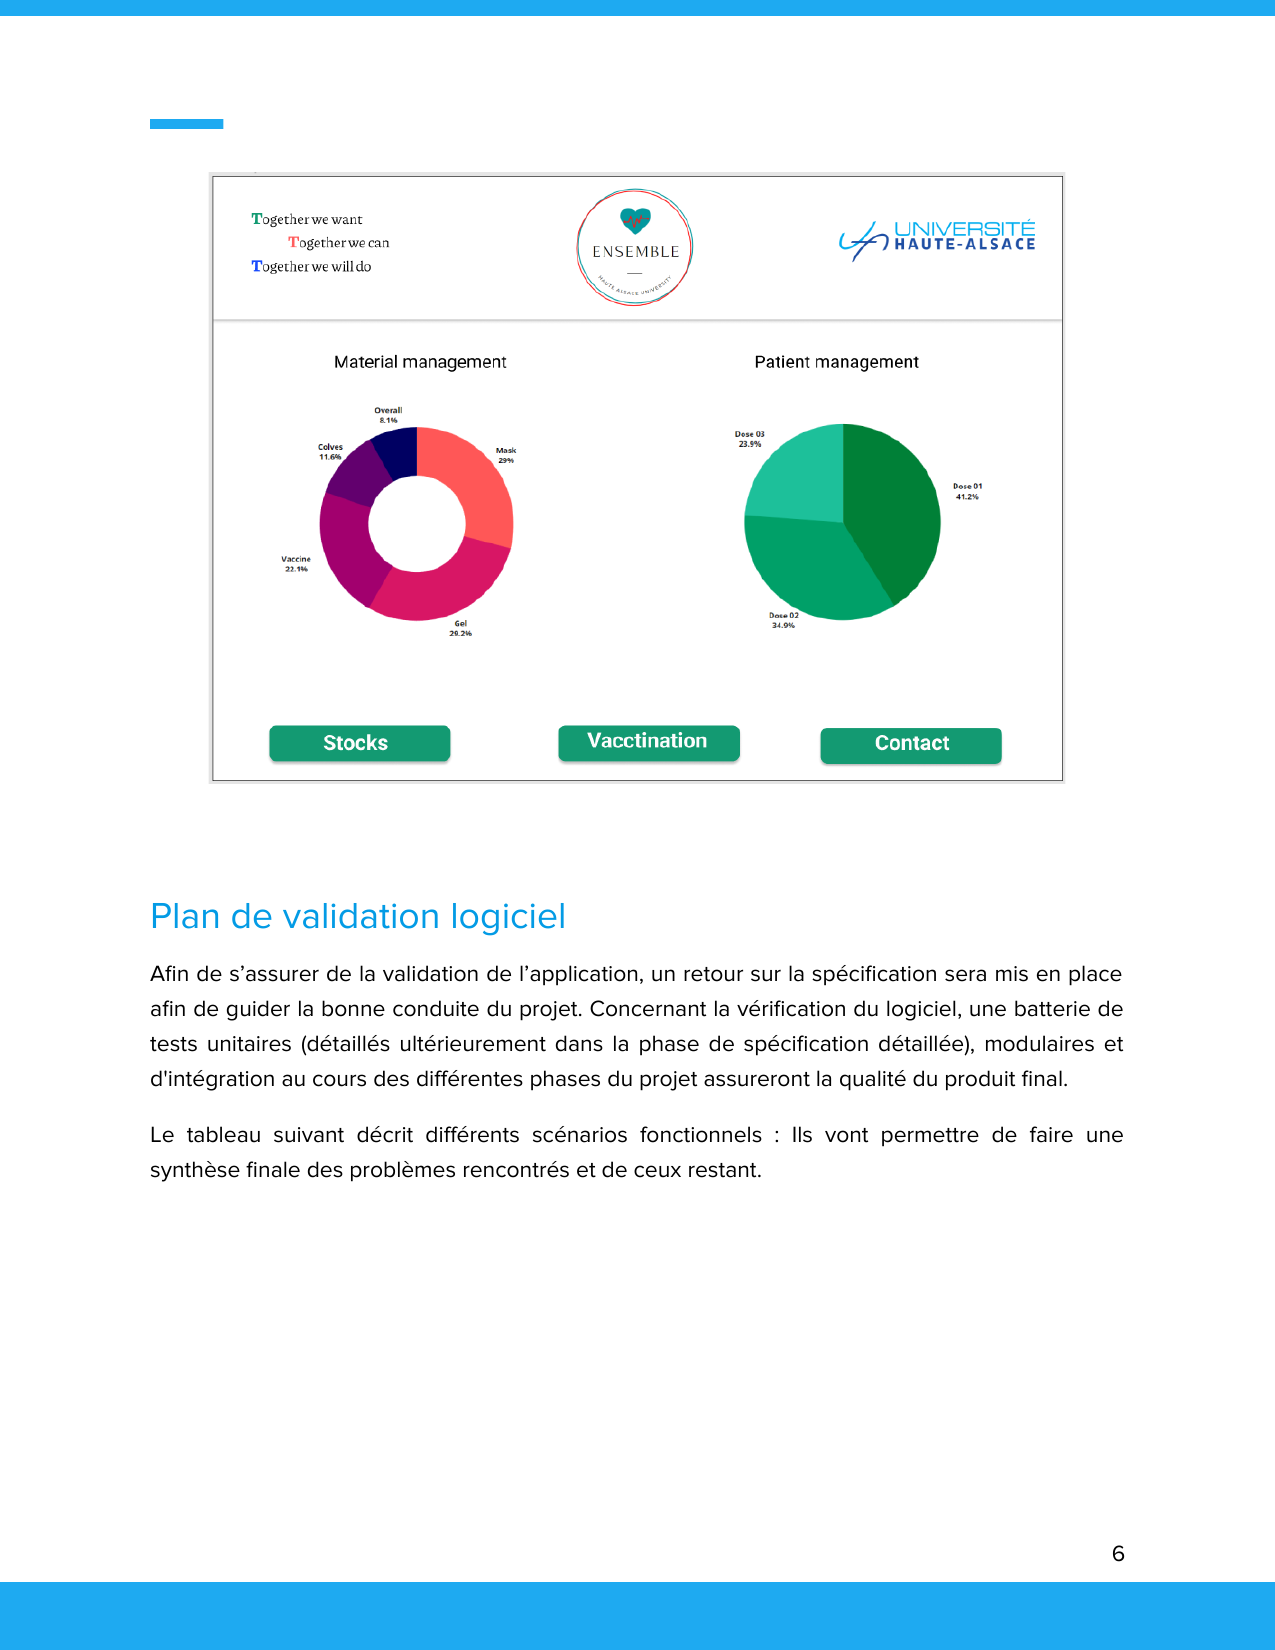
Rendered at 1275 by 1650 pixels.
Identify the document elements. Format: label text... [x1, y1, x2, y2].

picture [0, 0, 1275, 16]
text Afin de s’assurer de la validation de l’application, un retour sur la spécification sera mis en place afin de guider la bonne conduite du projet. Concernant la vérification du logiciel, une batterie de tests unitaires (détaillés ultérieurement dans la phase de spécification détaillée), modulaires et d'intégration au cours des différentes phases du projet assureront la qualité du produit final. [150, 961, 1125, 1093]
picture [208, 172, 1066, 784]
picture [150, 119, 224, 129]
picture [0, 1582, 1275, 1650]
text Le tableau suivant décrit différents scénarios fonctionnels : Ils vont permettre de faire une synthèse finale des problèmes rencontrés et de ceux restant. [150, 1121, 1125, 1184]
subtitle Plan de validation logiciel [150, 894, 1125, 940]
